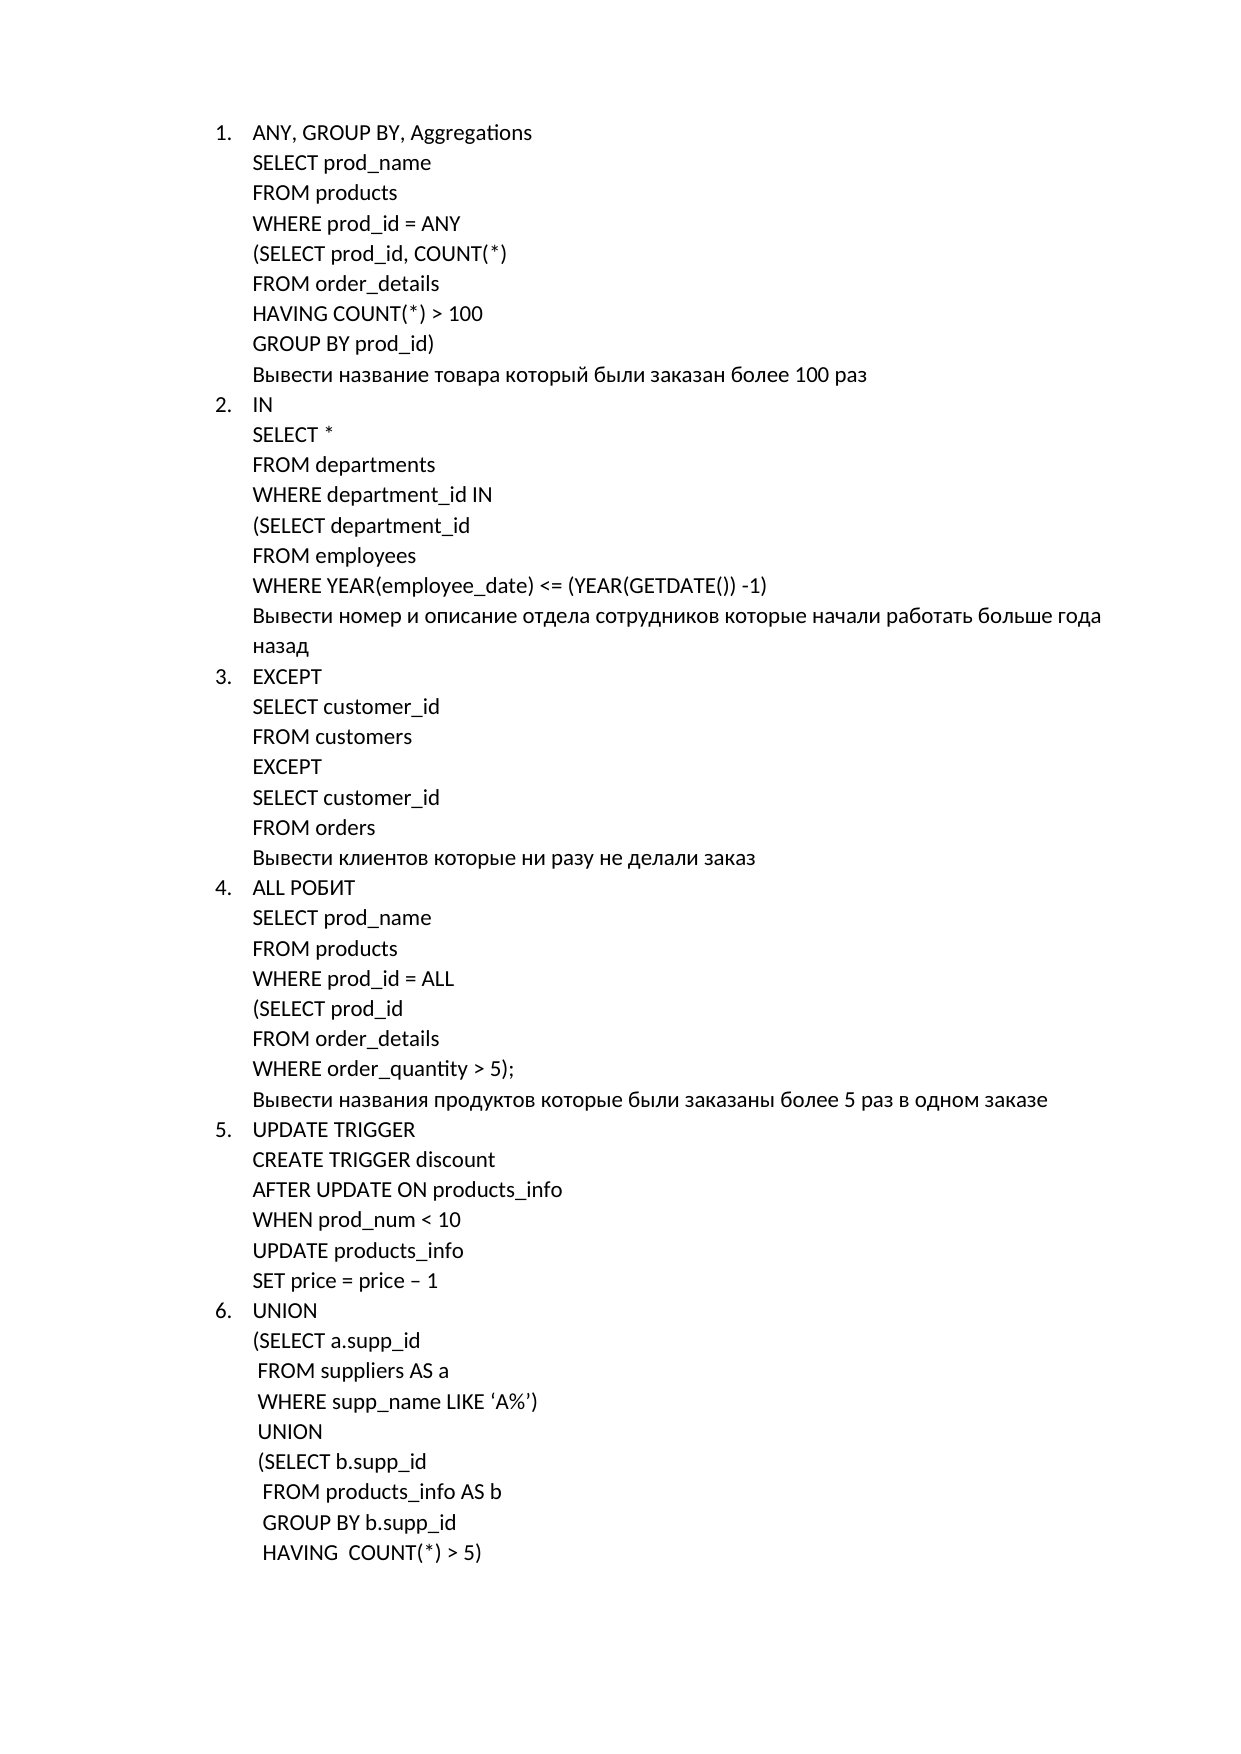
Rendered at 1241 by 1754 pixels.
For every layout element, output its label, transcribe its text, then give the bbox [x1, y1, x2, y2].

list WHEN prod_num < 10 [252, 1206, 1152, 1234]
list (SELECT prod_id [252, 994, 1152, 1022]
list FROM departments [252, 450, 1152, 478]
list WHERE supp_name LIKE ‘A%’) [252, 1387, 1152, 1415]
list HAVING COUNT(*) > 100 [252, 299, 1152, 327]
list SELECT customer_id [252, 692, 1152, 720]
list ALL РОБИТ [215, 873, 1152, 901]
list Вывести названия продуктов которые были заказаны более 5 раз в одном заказе [252, 1085, 1152, 1113]
list UNION [252, 1417, 1152, 1445]
list IN [215, 390, 1152, 418]
list FROM products_info AS b [252, 1477, 1152, 1506]
list GROUP BY prod_id) [252, 329, 1152, 358]
list ANY, GROUP BY, Aggregations [215, 118, 1152, 146]
list SELECT * [252, 420, 1152, 448]
list SELECT customer_id [252, 783, 1152, 811]
list (SELECT department_id [252, 511, 1152, 539]
list GROUP BY b.supp_id [252, 1508, 1152, 1536]
list Вывести клиентов которые ни разу не делали заказ [252, 843, 1152, 871]
list WHERE YEAR(employee_date) <= (YEAR(GETDATE()) -1) [252, 571, 1152, 599]
list EXCEPT [252, 752, 1152, 781]
list FROM orders [252, 813, 1152, 841]
list FROM products [252, 178, 1152, 207]
list WHERE prod_id = ALL [252, 964, 1152, 992]
list SET price = price – 1 [252, 1266, 1152, 1294]
list EXCEPT [215, 662, 1152, 690]
list (SELECT b.supp_id [252, 1447, 1152, 1475]
list FROM order_details [252, 269, 1152, 297]
list SELECT prod_name [252, 903, 1152, 932]
list FROM suppliers AS a [252, 1357, 1152, 1385]
list FROM order_details [252, 1024, 1152, 1052]
list (SELECT a.supp_id [252, 1326, 1152, 1354]
list WHERE department_id IN [252, 481, 1152, 509]
list UPDATE products_info [252, 1236, 1152, 1264]
list HAVING COUNT(*) > 5) [252, 1538, 1152, 1566]
list WHERE order_quantity > 5); [252, 1054, 1152, 1083]
list (SELECT prod_id, COUNT(*) [252, 239, 1152, 267]
list AFTER UPDATE ON products_info [252, 1175, 1152, 1203]
list SELECT prod_name [252, 148, 1152, 176]
list Вывести номер и описание отдела сотрудников которые начали работать больше года назад [252, 601, 1152, 660]
list FROM customers [252, 722, 1152, 750]
list WHERE prod_id = ANY [252, 209, 1152, 237]
list FROM products [252, 934, 1152, 962]
list Вывести название товара который были заказан более 100 раз [252, 360, 1152, 388]
list FROM employees [252, 541, 1152, 569]
list UNION [215, 1296, 1152, 1324]
list UPDATE TRIGGER [215, 1115, 1152, 1143]
list CREATE TRIGGER discount [252, 1145, 1152, 1173]
